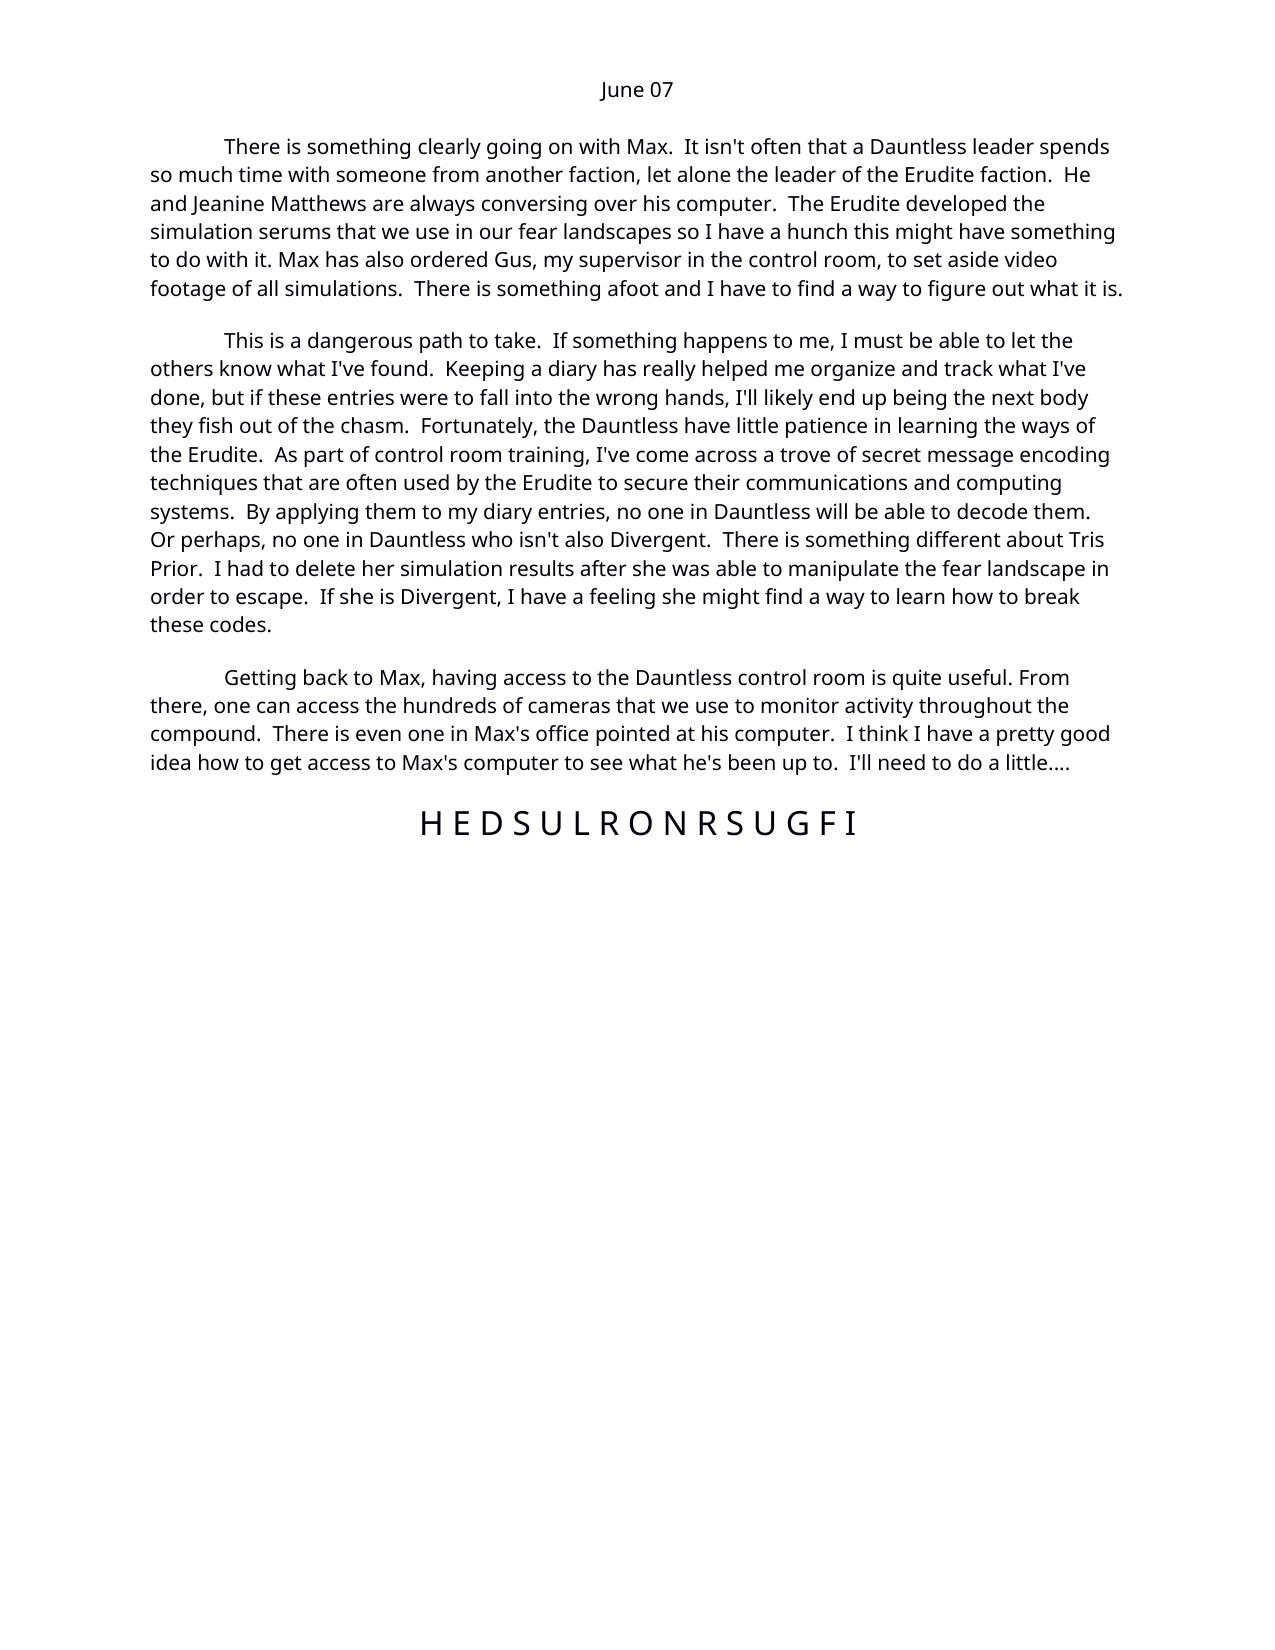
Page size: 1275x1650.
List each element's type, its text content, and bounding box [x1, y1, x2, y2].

text H E D S U L R O N R S U G F I [150, 800, 1125, 845]
text Getting back to Max, having access to the Dauntless control room is quite useful. From there, one can access the hundreds of cameras that we use to monitor activity throughout the compound. There is even one in Max's office pointed at his computer. I think I have a pretty good idea how to get access to Max's computer to see what he's been up to. I'll need to do a little.... [150, 663, 1125, 800]
text There is something clearly going on with Max. It isn't often that a Dauntless leader spends so much time with someone from another faction, let alone the leader of the Erudite faction. He and Jeanine Matthews are always conversing over his computer. The Erudite developed the simulation serums that we use in our fear landscapes so I have a hunch this might have something to do with it. Max has also ordered Gus, my supervisor in the control room, to set aside video footage of all simulations. There is something afoot and I have to find a way to figure out what it is. [150, 132, 1125, 302]
text This is a dangerous path to take. If something happens to me, I must be able to let the others know what I've found. Keeping a diary has really helped me organize and track what I've done, but if these entries were to fall into the wrong hands, I'll likely end up being the next body they fish out of the chasm. Fortunately, the Dauntless have little patience in learning the ways of the Erudite. As part of control room training, I've come across a trove of secret message encoding techniques that are often used by the Erudite to secure their communications and computing systems. By applying them to my diary entries, no one in Dauntless will be able to decode them. Or perhaps, no one in Dauntless who isn't also Divergent. There is something different about Tris Prior. I had to delete her simulation results after she was able to manipulate the fear landscape in order to escape. If she is Divergent, I have a feeling she might find a way to learn how to break these codes. [150, 326, 1125, 639]
text June 07 [150, 75, 1125, 103]
